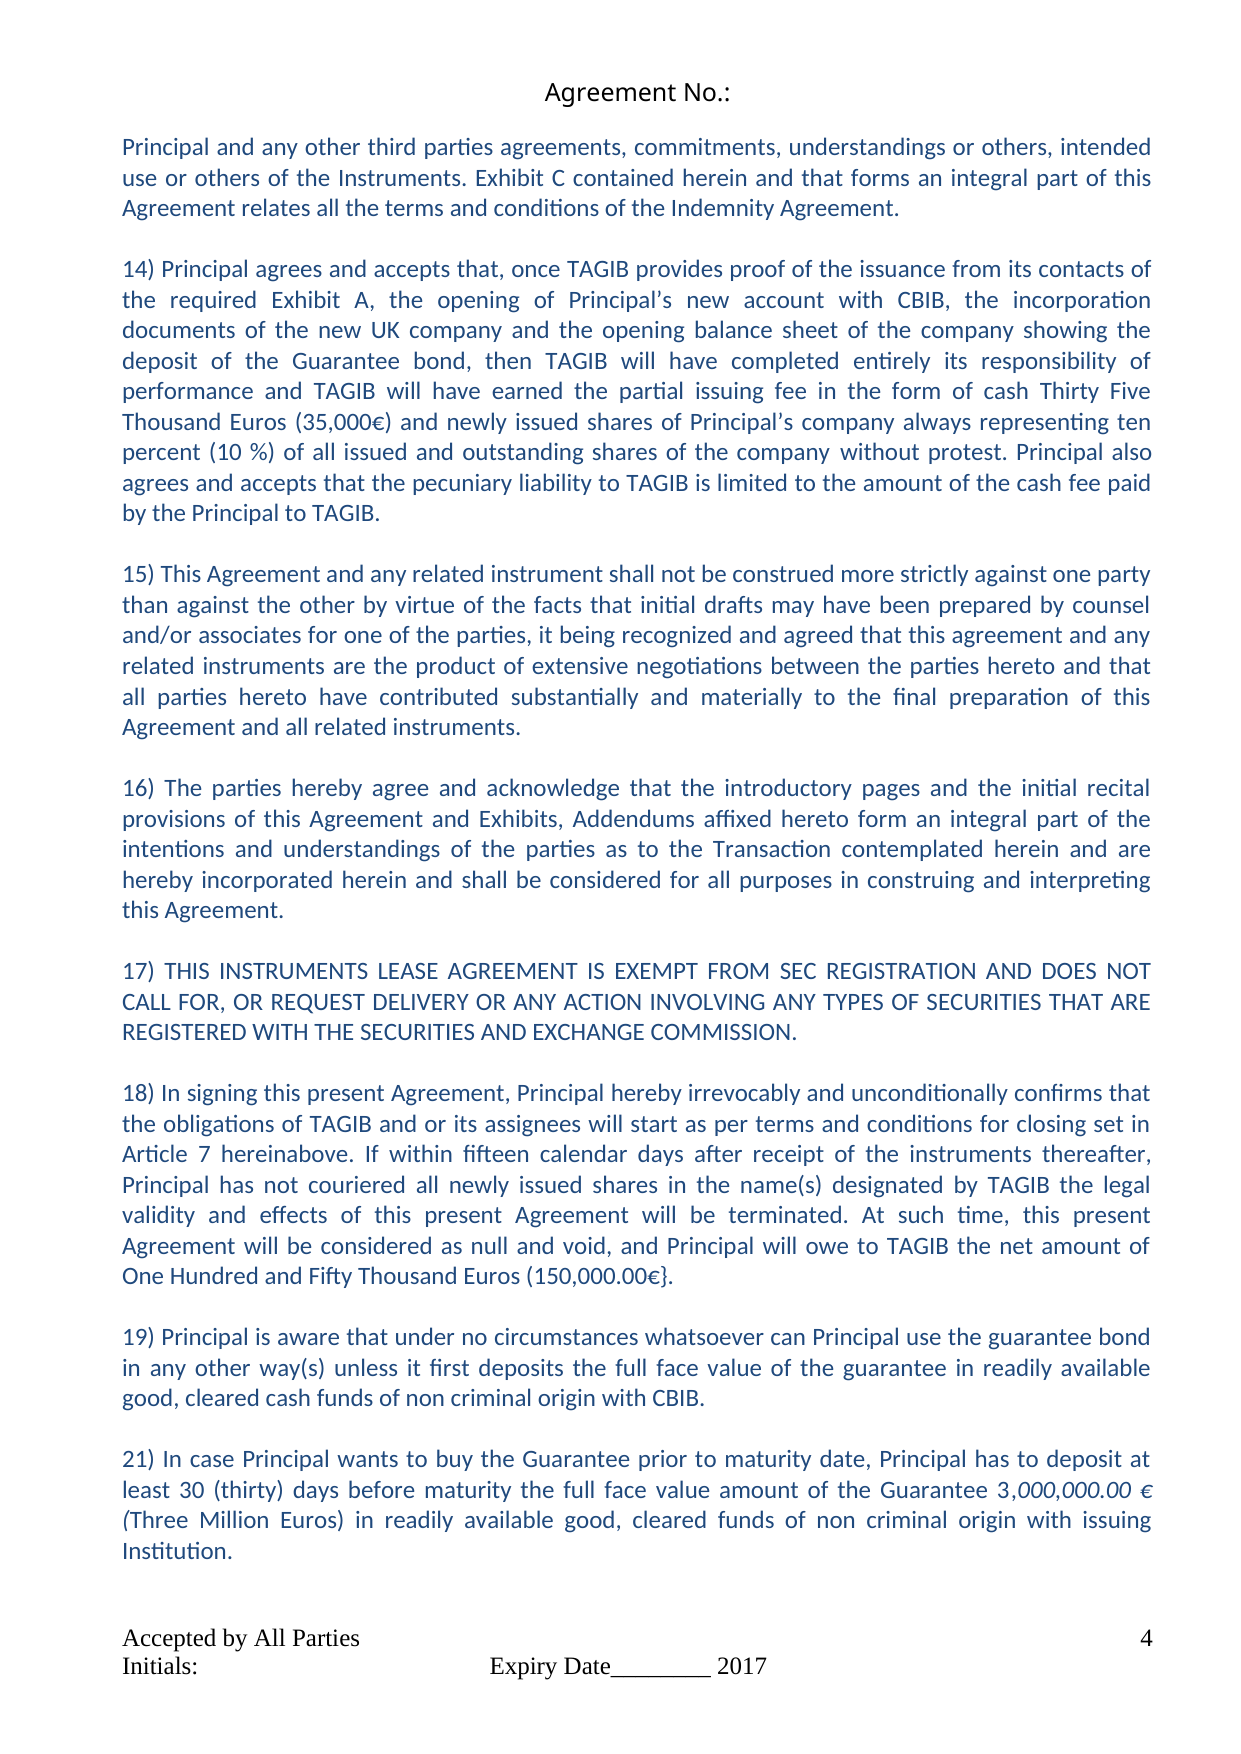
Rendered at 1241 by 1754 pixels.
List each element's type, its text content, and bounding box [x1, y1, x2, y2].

text 18) In signing this present Agreement, Principal hereby irrevocably and unconditionally confirms that the obligations of TAGIB and or its assignees will start as per terms and conditions for closing set in Article 7 hereinabove. If within fifteen calendar days after receipt of the instruments thereafter, Principal has not couriered all newly issued shares in the name(s) designated by TAGIB the legal validity and effects of this present Agreement will be terminated. At such time, this present Agreement will be considered as null and void, and Principal will owe to TAGIB the net amount of One Hundred and Fifty Thousand Euros (150,000.00€}. [122, 1077, 1153, 1291]
text 19) Principal is aware that under no circumstances whatsoever can Principal use the guarantee bond in any other way(s) unless it first deposits the full face value of the guarantee in readily available good, cleared cash funds of non criminal origin with CBIB. [122, 1322, 1153, 1413]
text 16) The parties hereby agree and acknowledge that the introductory pages and the initial recital provisions of this Agreement and Exhibits, Addendums affixed hereto form an integral part of the intentions and understandings of the parties as to the Transaction contemplated herein and are hereby incorporated herein and shall be considered for all purposes in construing and interpreting this Agreement. [122, 772, 1153, 925]
text 17) THIS INSTRUMENTS LEASE AGREEMENT IS EXEMPT FROM SEC REGISTRATION AND DOES NOT CALL FOR, OR REQUEST DELIVERY OR ANY ACTION INVOLVING ANY TYPES OF SECURITIES THAT ARE REGISTERED WITH THE SECURITIES AND EXCHANGE COMMISSION. [122, 955, 1153, 1047]
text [122, 131, 1153, 223]
text 14) Principal agrees and accepts that, once TAGIB provides proof of the issuance from its contacts of the required Exhibit A, the opening of Principal’s new account with CBIB, the incorporation documents of the new UK company and the opening balance sheet of the company showing the deposit of the Guarantee bond, then TAGIB will have completed entirely its responsibility of performance and TAGIB will have earned the partial issuing fee in the form of cash Thirty Five Thousand Euros (35,000€) and newly issued shares of Principal’s company always representing ten percent (10 %) of all issued and outstanding shares of the company without protest. Principal also agrees and accepts that the pecuniary liability to TAGIB is limited to the amount of the cash fee paid by the Principal to TAGIB. [122, 253, 1153, 528]
text 15) This Agreement and any related instrument shall not be construed more strictly against one party than against the other by virtue of the facts that initial drafts may have been prepared by counsel and/or associates for one of the parties, it being recognized and agreed that this agreement and any related instruments are the product of extensive negotiations between the parties hereto and that all parties hereto have contributed substantially and materially to the final preparation of this Agreement and all related instruments. [122, 558, 1153, 742]
text 21) In case Principal wants to buy the Guarantee prior to maturity date, Principal has to deposit at least 30 (thirty) days before maturity the full face value amount of the Guarantee 3,000,000.00 € (Three Million Euros) in readily available good, cleared funds of non criminal origin with issuing Institution. [122, 1444, 1153, 1566]
